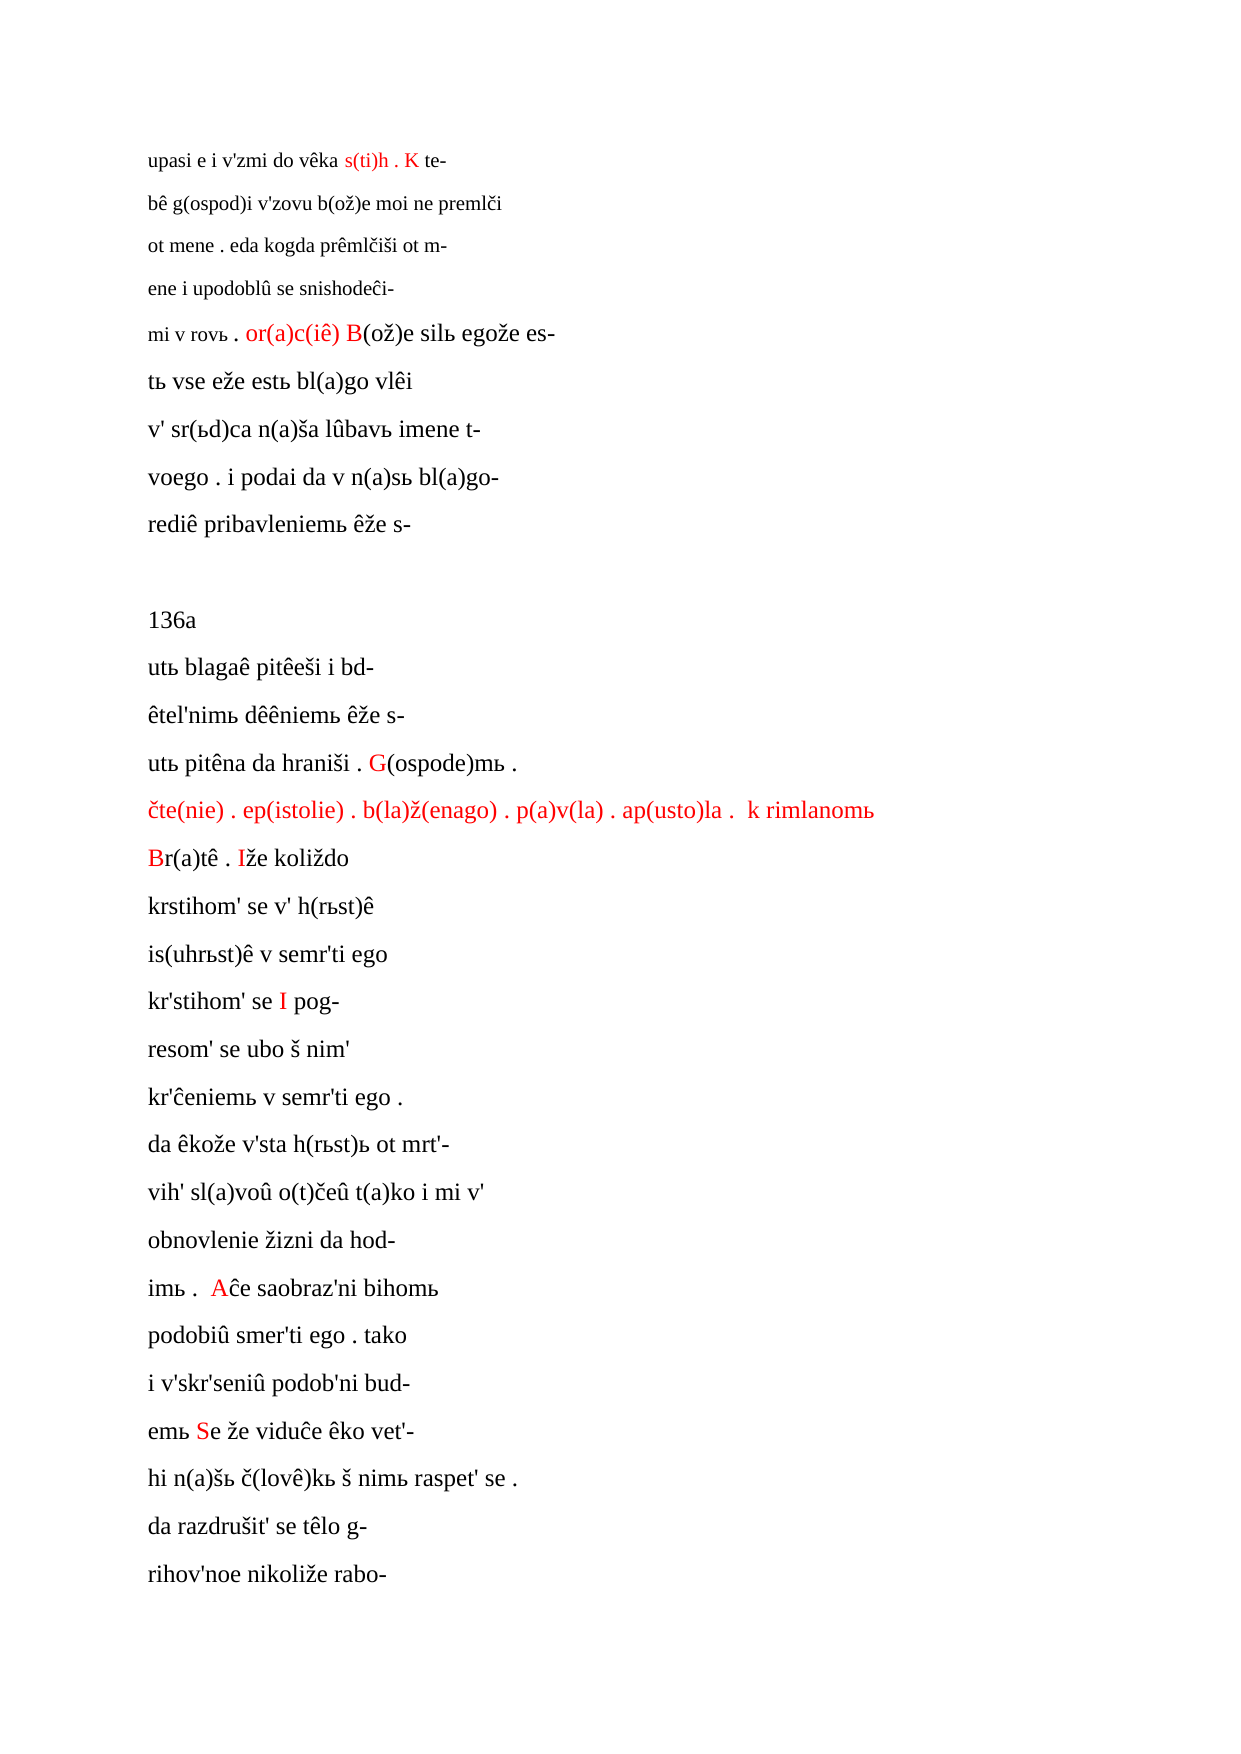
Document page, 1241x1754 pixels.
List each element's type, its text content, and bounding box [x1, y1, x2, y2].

text hi n(a)šь č(lovê)kь š nimь raspet' se . [148, 1463, 1093, 1492]
text obnovlenie žizni da hod- [148, 1225, 1093, 1254]
text imь . Aĉe saobraz'ni bihomь [148, 1273, 1093, 1301]
text ene i upodoblû se snishodeĉi- [148, 276, 1093, 300]
text 136a [148, 605, 1093, 633]
text kr'stihom' se I pog- [148, 986, 1093, 1015]
text čte(nie) . ep(istolie) . b(la)ž(enago) . p(a)v(la) . ap(usto)la . k rimlanomь [148, 796, 1093, 824]
text krstihom' se v' h(rьst)ê [148, 891, 1093, 920]
text tь vse eže estь bl(a)go vlêi [148, 366, 1093, 395]
text Br(a)tê . Iže koliždo [148, 843, 1093, 872]
text da êkože v'sta h(rьst)ь ot mrt'- [148, 1129, 1093, 1158]
text bê g(ospod)i v'zovu b(ož)e moi ne premlči [148, 191, 1093, 215]
text vih' sl(a)voû o(t)čeû t(a)ko i mi v' [148, 1177, 1093, 1206]
text êtel'nimь dêêniemь êže s- [148, 700, 1093, 729]
text ot mene . eda kogda prêmlčiši ot m- [148, 233, 1093, 257]
text v' sr(ьd)ca n(a)ša lûbavь imene t- [148, 414, 1093, 443]
text mi v rovь . or(a)c(iê) B(ož)e silь egože es- [148, 318, 1093, 347]
text i v'skr'seniû podob'ni bud- [148, 1368, 1093, 1397]
text utь pitêna da hraniši . G(ospode)mь . [148, 748, 1093, 777]
text rediê pribavleniemь êže s- [148, 509, 1093, 538]
text utь blagaê pitêeši i bd- [148, 652, 1093, 681]
text emь Se že viduĉe êko vet'- [148, 1416, 1093, 1444]
text voego . i podai da v n(a)sь bl(a)go- [148, 462, 1093, 490]
text is(uhrьst)ê v semr'ti ego [148, 939, 1093, 967]
text kr'ĉeniemь v semr'ti ego . [148, 1082, 1093, 1111]
text podobiû smer'ti ego . tako [148, 1320, 1093, 1349]
text resom' se ubo š nim' [148, 1034, 1093, 1063]
text da razdrušit' se têlo g- [148, 1511, 1093, 1540]
text rihov'noe nikoliže rabo- [148, 1559, 1093, 1588]
text upasi e i v'zmi do vêka s(ti)h . K te- [148, 148, 1093, 172]
